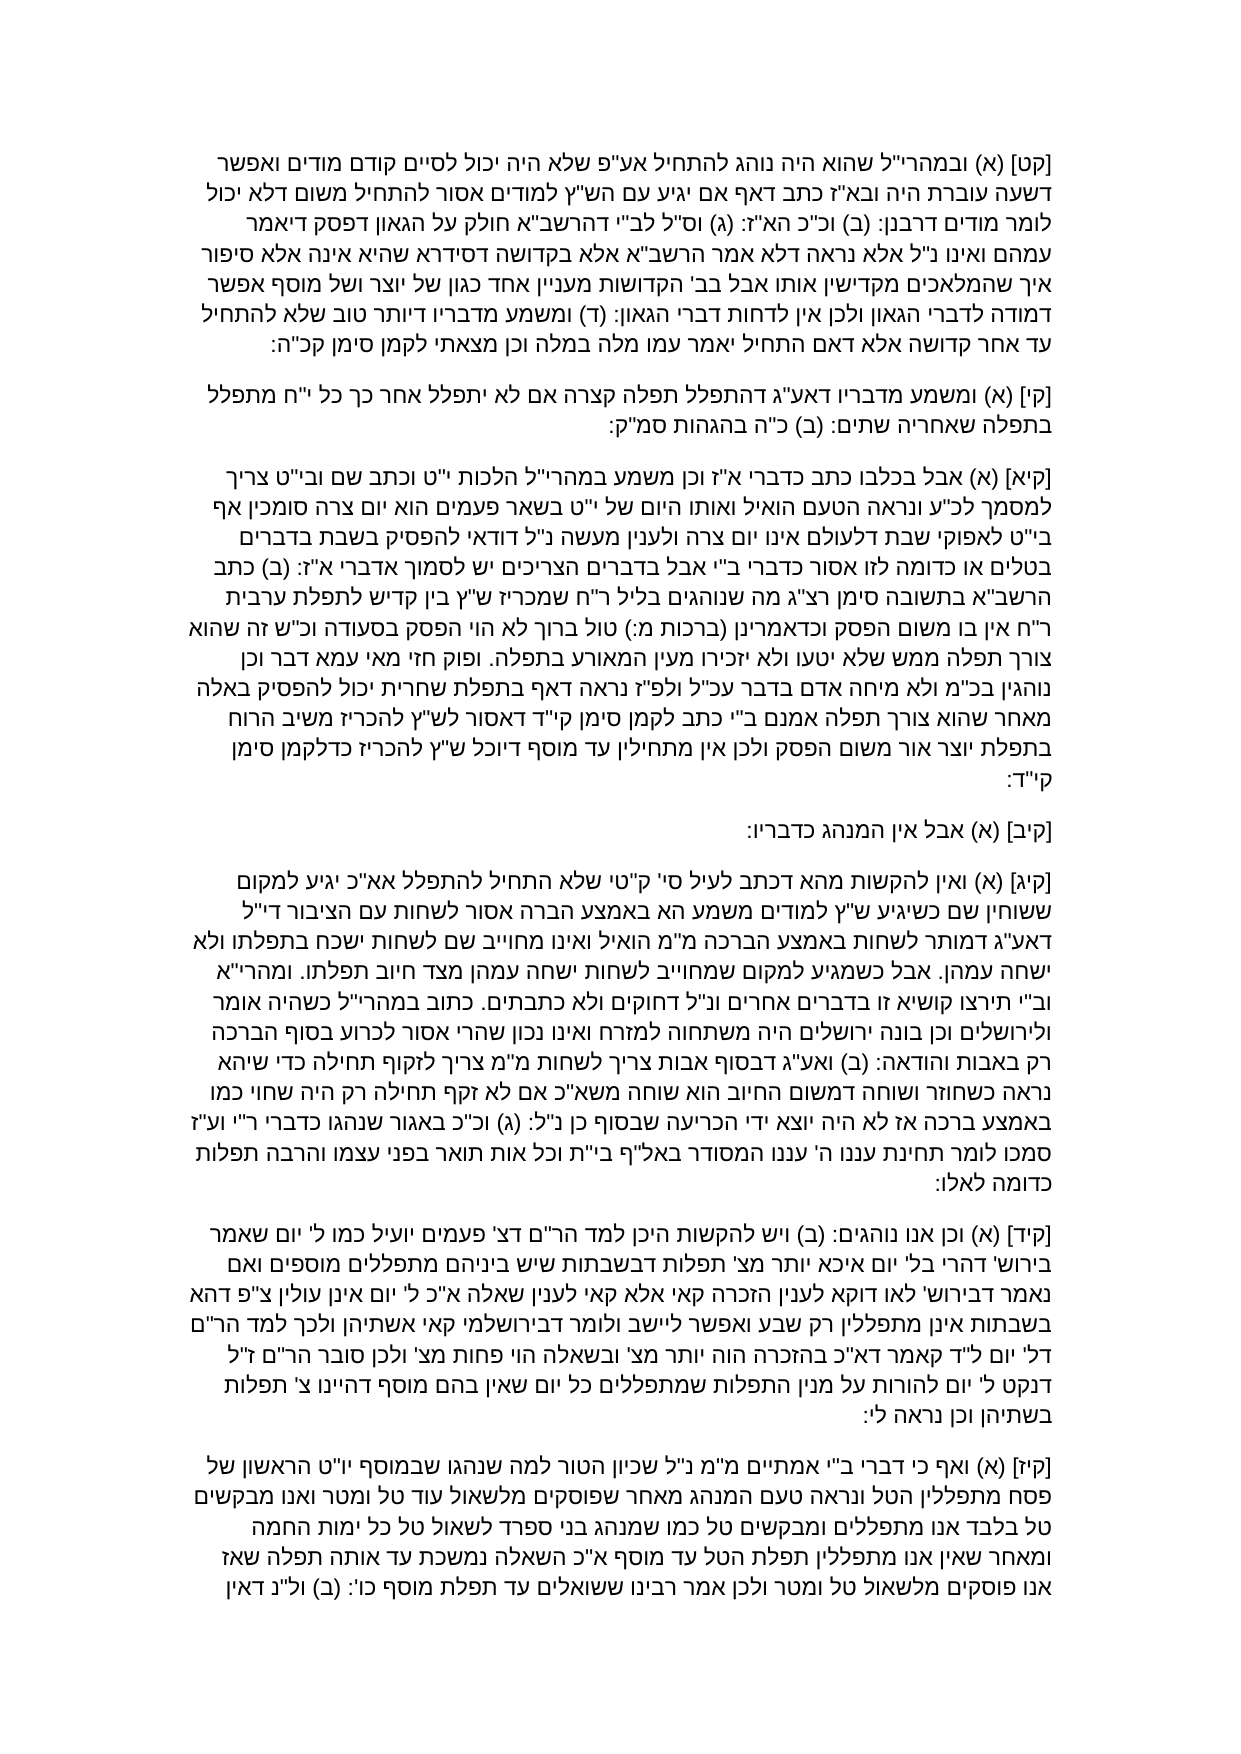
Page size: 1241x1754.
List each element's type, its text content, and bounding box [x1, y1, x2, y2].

text [קי] (א) ומשמע מדבריו דאע"ג דהתפלל תפלה קצרה אם לא יתפלל אחר כך כל י"ח מתפלל בתפלה שאחריה שתים: (ב) כ"ה בהגהות סמ"ק: [187, 382, 1053, 439]
text [קיד] (א) וכן אנו נוהגים: (ב) ויש להקשות היכן למד הר"ם דצ' פעמים יועיל כמו ל' יום שאמר בירוש' דהרי בל' יום איכא יותר מצ' תפלות דבשבתות שיש ביניהם מתפללים מוספים ואם נאמר דבירוש' לאו דוקא לענין הזכרה קאי אלא קאי לענין שאלה א"כ ל' יום אינן עולין צ"פ דהא בשבתות אינן מתפללין רק שבע ואפשר ליישב ולומר דבירושלמי קאי אשתיהן ולכך למד הר"ם דל' יום ל"ד קאמר דא"כ בהזכרה הוה יותר מצ' ובשאלה הוי פחות מצ' ולכן סובר הר"ם ז"ל דנקט ל' יום להורות על מנין התפלות שמתפללים כל יום שאין בהם מוסף דהיינו צ' תפלות בשתיהן וכן נראה לי: [187, 1221, 1053, 1428]
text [187, 1453, 1053, 1600]
text [קיא] (א) אבל בכלבו כתב כדברי א"ז וכן משמע במהרי"ל הלכות י"ט וכתב שם ובי"ט צריך למסמך לכ"ע ונראה הטעם הואיל ואותו היום של י"ט בשאר פעמים הוא יום צרה סומכין אף בי"ט לאפוקי שבת דלעולם אינו יום צרה ולענין מעשה נ"ל דודאי להפסיק בשבת בדברים בטלים או כדומה לזו אסור כדברי ב"י אבל בדברים הצריכים יש לסמוך אדברי א"ז: (ב) כתב הרשב"א בתשובה סימן רצ"ג מה שנוהגים בליל ר"ח שמכריז ש"ץ בין קדיש לתפלת ערבית ר"ח אין בו משום הפסק וכדאמרינן (ברכות מ:) טול ברוך לא הוי הפסק בסעודה וכ"ש זה שהוא צורך תפלה ממש שלא יטעו ולא יזכירו מעין המאורע בתפלה. ופוק חזי מאי עמא דבר וכן נוהגין בכ"מ ולא מיחה אדם בדבר עכ"ל ולפ"ז נראה דאף בתפלת שחרית יכול להפסיק באלה מאחר שהוא צורך תפלה אמנם ב"י כתב לקמן סימן קי"ד דאסור לש"ץ להכריז משיב הרוח בתפלת יוצר אור משום הפסק ולכן אין מתחילין עד מוסף דיוכל ש"ץ להכריז כדלקמן סימן קי"ד: [187, 463, 1053, 792]
text [קיג] (א) ואין להקשות מהא דכתב לעיל סי' ק"טי שלא התחיל להתפלל אא"כ יגיע למקום ששוחין שם כשיגיע ש"ץ למודים משמע הא באמצע הברה אסור לשחות עם הציבור די"ל דאע"ג דמותר לשחות באמצע הברכה מ"מ הואיל ואינו מחוייב שם לשחות ישכח בתפלתו ולא ישחה עמהן. אבל כשמגיע למקום שמחוייב לשחות ישחה עמהן מצד חיוב תפלתו. ומהרי"א וב"י תירצו קושיא זו בדברים אחרים ונ"ל דחוקים ולא כתבתים. כתוב במהרי"ל כשהיה אומר ולירושלים וכן בונה ירושלים היה משתחוה למזרח ואינו נכון שהרי אסור לכרוע בסוף הברכה רק באבות והודאה: (ב) ואע"ג דבסוף אבות צריך לשחות מ"מ צריך לזקוף תחילה כדי שיהא נראה כשחוזר ושוחה דמשום החיוב הוא שוחה משא"כ אם לא זקף תחילה רק היה שחוי כמו באמצע ברכה אז לא היה יוצא ידי הכריעה שבסוף כן נ"ל: (ג) וכ"כ באגור שנהגו כדברי ר"י וע"ז סמכו לומר תחינת עננו ה' עננו המסודר באל"ף בי"ת וכל אות תואר בפני עצמו והרבה תפלות כדומה לאלו: [187, 868, 1053, 1196]
text [קיב] (א) אבל אין המנהג כדבריו: [187, 817, 1053, 843]
text [קט] (א) ובמהרי"ל שהוא היה נוהג להתחיל אע"פ שלא היה יכול לסיים קודם מודים ואפשר דשעה עוברת היה ובא"ז כתב דאף אם יגיע עם הש"ץ למודים אסור להתחיל משום דלא יכול לומר מודים דרבנן: (ב) וכ"כ הא"ז: (ג) וס"ל לב"י דהרשב"א חולק על הגאון דפסק דיאמר עמהם ואינו נ"ל אלא נראה דלא אמר הרשב"א אלא בקדושה דסידרא שהיא אינה אלא סיפור איך שהמלאכים מקדישין אותו אבל בב' הקדושות מעניין אחד כגון של יוצר ושל מוסף אפשר דמודה לדברי הגאון ולכן אין לדחות דברי הגאון: (ד) ומשמע מדבריו דיותר טוב שלא להתחיל עד אחר קדושה אלא דאם התחיל יאמר עמו מלה במלה וכן מצאתי לקמן סימן קכ"ה: [187, 150, 1053, 358]
